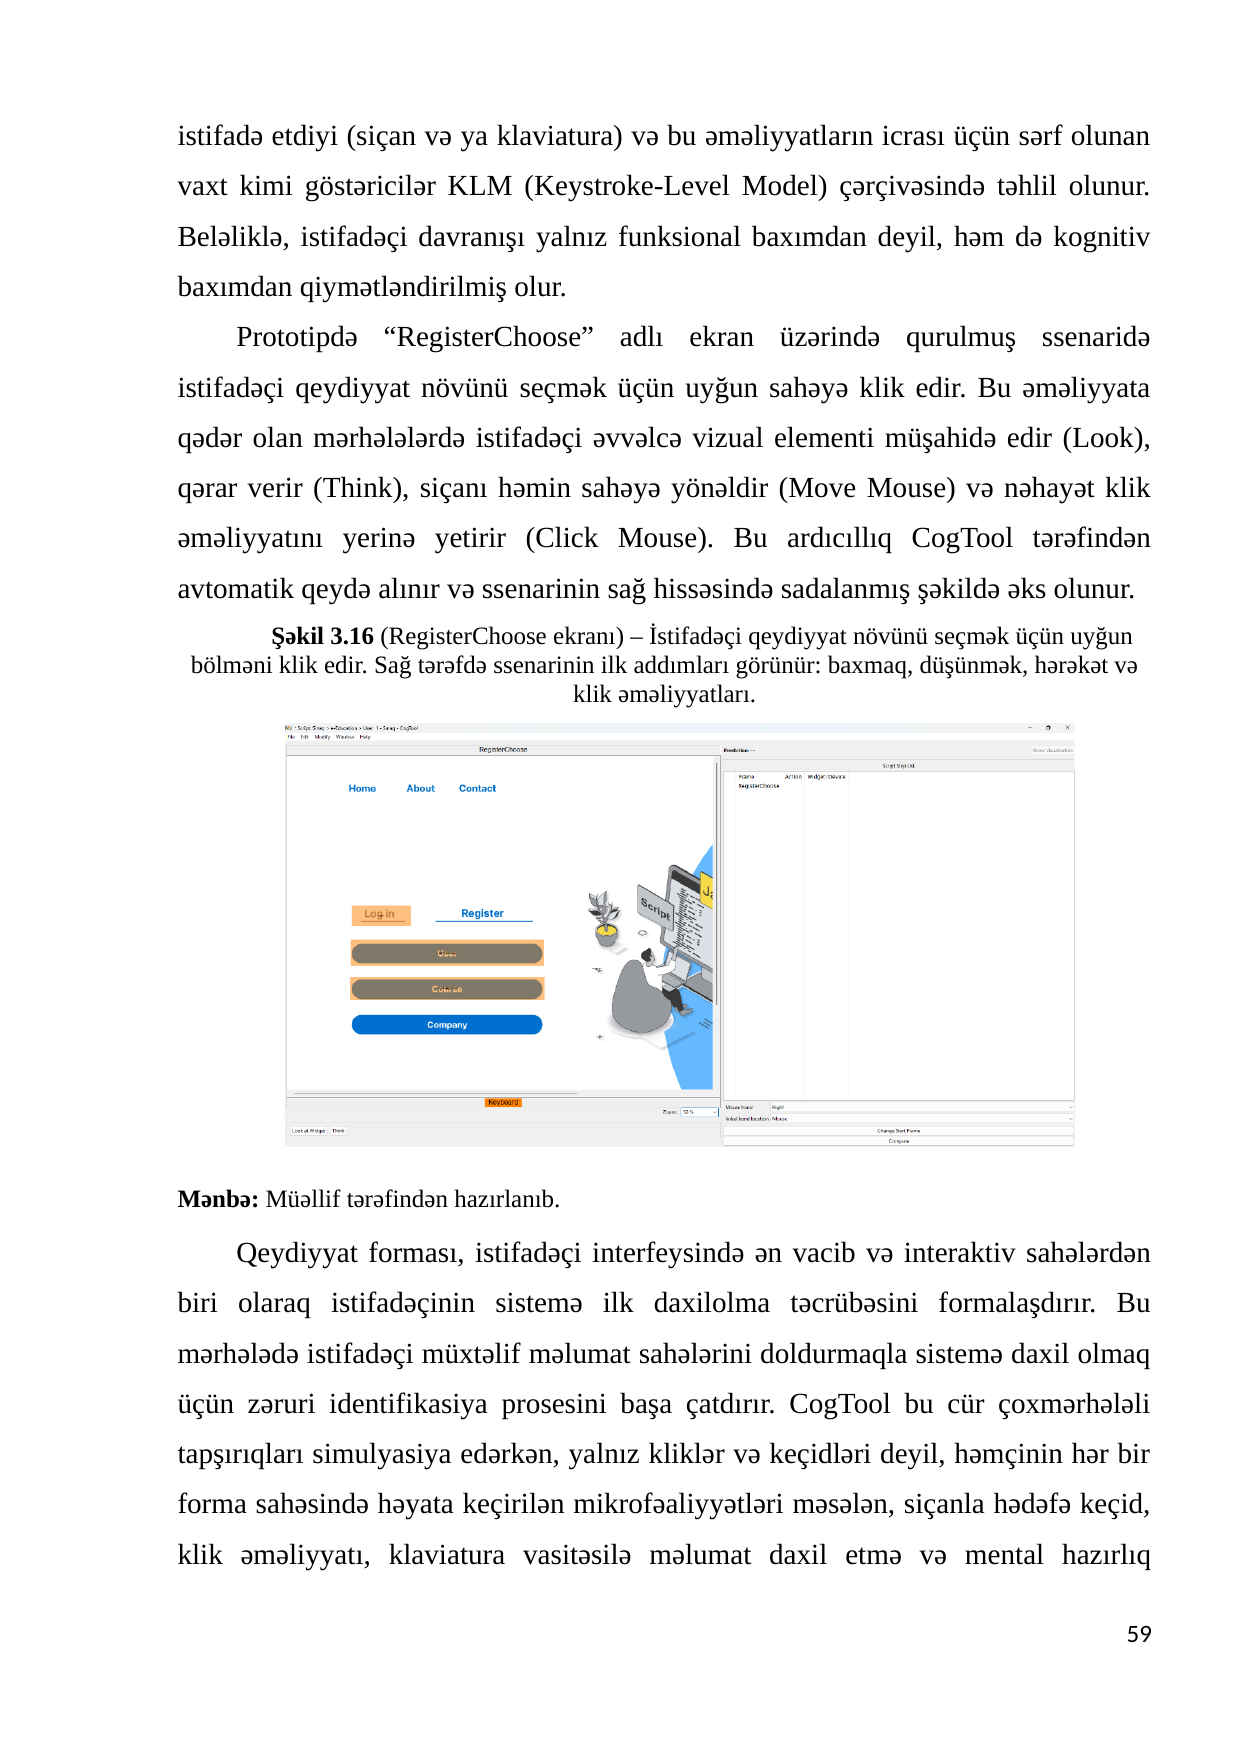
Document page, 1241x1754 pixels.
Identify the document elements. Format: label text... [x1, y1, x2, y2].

text Prototipdə “RegisterChoose” adlı ekran üzərində qurulmuş ssenaridə istifadəçi qeydiyyat növünü seçmək üçün uyğun sahəyə klik edir. Bu əməliyyata qədər olan mərhələlərdə istifadəçi əvvəlcə vizual elementi müşahidə edir (Look), qərar verir (Think), siçanı həmin sahəyə yönəldir (Move Mouse) və nəhayət klik əməliyyatını yerinə yetirir (Click Mouse). Bu ardıcıllıq CogTool tərəfindən avtomatik qeydə alınır və ssenarinin sağ hissəsində sadalanmış şəkildə əks olunur. [177, 319, 1152, 604]
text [177, 1235, 1152, 1571]
text Şəkil 3.16 (RegisterChoose ekranı) – İstifadəçi qeydiyyat növünü seçmək üçün uyğun bölməni klik edir. Sağ tərəfdə ssenarinin ilk addımları görünür: baxmaq, düşünmək, hərəkət və klik əməliyyatları. [177, 621, 1152, 707]
text Mənbə: Müəllif tərəfindən hazırlanıb. [177, 1184, 1152, 1213]
picture [284, 723, 1075, 1147]
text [177, 118, 1152, 303]
